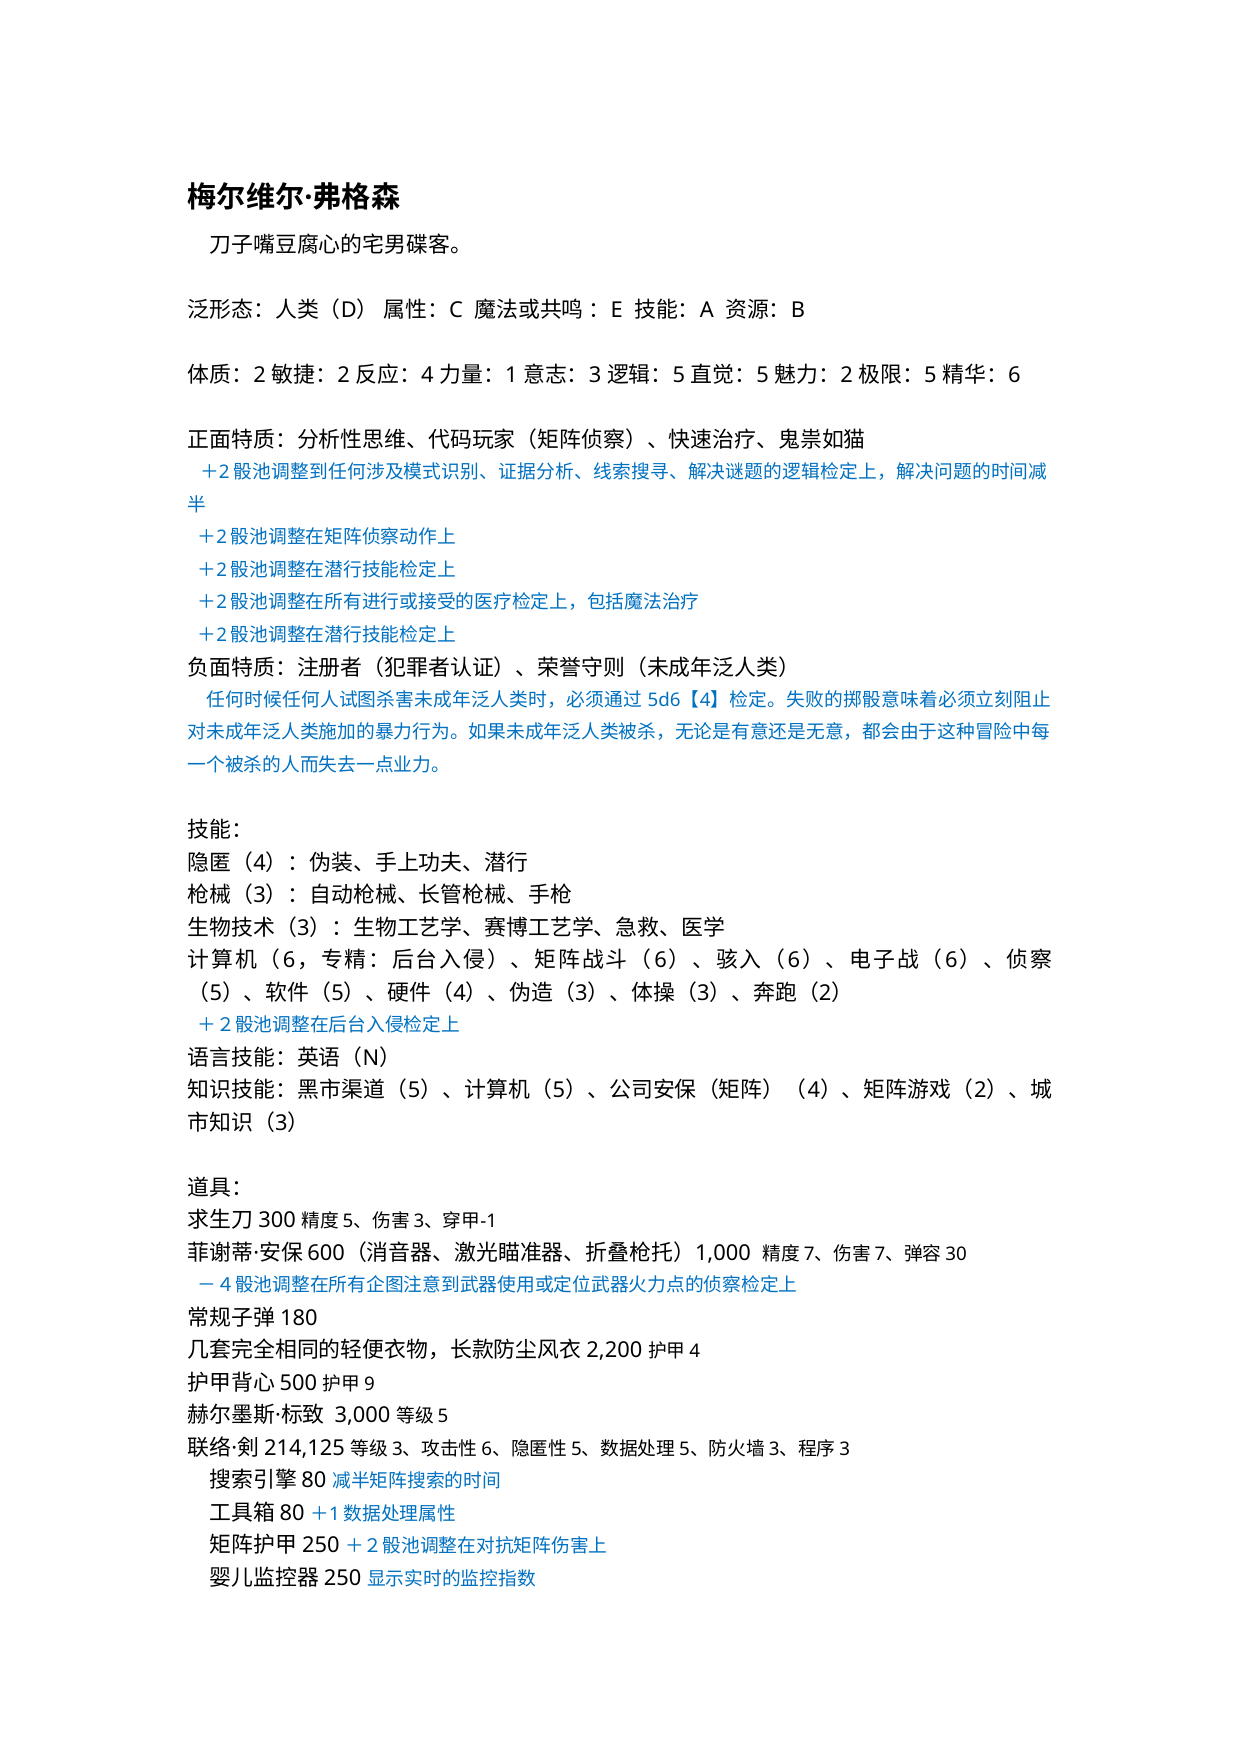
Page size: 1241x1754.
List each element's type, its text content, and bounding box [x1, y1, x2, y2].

text 负面特质：注册者（犯罪者认证）、荣誉守则（未成年泛人类） [187, 649, 1053, 682]
text ＋2骰池调整到任何涉及模式识别、证据分析、线索搜寻、解决谜题的逻辑检定上，解决问题的时间减半 [187, 454, 1053, 519]
text 知识技能：黑市渠道（5）、计算机（5）、公司安保（矩阵）（4）、矩阵游戏（2）、城市知识（3） [187, 1072, 1053, 1137]
text 语言技能：英语（N） [187, 1039, 1053, 1072]
text 泛形态：人类（D） 属性：C 魔法或共鸣 ：E 技能：A 资源：B [187, 292, 1053, 324]
text 体质：2 敏捷：2 反应：4 力量：1 意志：3 逻辑：5 直觉：5 魅力：2 极限：5 精华：6 [187, 357, 1053, 389]
text 技能： [187, 812, 1053, 844]
text 护甲背心500 护甲9 [187, 1364, 1053, 1397]
text ＋2骰池调整在潜行技能检定上 [187, 552, 1053, 584]
text 联络·剣 214,125 等级3、攻击性6、隐匿性5、数据处理5、防火墙3、程序3 [187, 1429, 1053, 1462]
text 婴儿监控器 250 显示实时的监控指数 [187, 1559, 1053, 1592]
text ＋2骰池调整在矩阵侦察动作上 [187, 519, 1053, 552]
text 正面特质：分析性思维、代码玩家（矩阵侦察）、快速治疗、鬼祟如猫 [187, 422, 1053, 454]
text ＋2骰池调整在潜行技能检定上 [187, 617, 1053, 649]
text 几套完全相同的轻便衣物，长款防尘风衣 2,200 护甲4 [187, 1332, 1053, 1364]
text 赫尔墨斯·标致 3,000 等级5 [187, 1397, 1053, 1429]
text 求生刀 300 精度5、伤害3、穿甲-1 [187, 1202, 1053, 1234]
text 菲谢蒂·安保600（消音器、激光瞄准器、折叠枪托）1,000 精度 7、伤害7、弹容30 [187, 1234, 1053, 1267]
text ＋2骰池调整在所有进行或接受的医疗检定上，包括魔法治疗 [187, 584, 1053, 617]
text 隐匿（4）：伪装、手上功夫、潜行 [187, 844, 1053, 877]
text 刀子嘴豆腐心的宅男碟客。 [187, 227, 1053, 259]
text ＋２骰池调整在后台入侵检定上 [187, 1007, 1053, 1039]
text 生物技术（3）：生物工艺学、赛博工艺学、急救、医学 [187, 909, 1053, 942]
text 梅尔维尔·弗格森 [187, 162, 1053, 227]
text 搜索引擎80 减半矩阵搜索的时间 [187, 1462, 1053, 1494]
text 矩阵护甲 250 ＋２骰池调整在对抗矩阵伤害上 [187, 1527, 1053, 1559]
text 枪械（3）：自动枪械、长管枪械、手枪 [187, 877, 1053, 909]
text 计算机（6，专精：后台入侵）、矩阵战斗（6）、骇入（6）、电子战（6）、侦察（5）、软件（5）、硬件（4）、伪造（3）、体操（3）、奔跑（2） [187, 942, 1053, 1007]
text －４骰池调整在所有企图注意到武器使用或定位武器火力点的侦察检定上 [187, 1267, 1053, 1299]
text 任何时候任何人试图杀害未成年泛人类时，必须通过5d6【4】检定。失败的掷骰意味着必须立刻阻止对未成年泛人类施加的暴力行为。如果未成年泛人类被杀，无论是有意还是无意，都会由于这种冒险中每一个被杀的人而失去一点业力。 [187, 682, 1053, 779]
text 工具箱80 ＋1数据处理属性 [187, 1494, 1053, 1527]
text 道具： [187, 1169, 1053, 1202]
text 常规子弹 180 [187, 1299, 1053, 1332]
